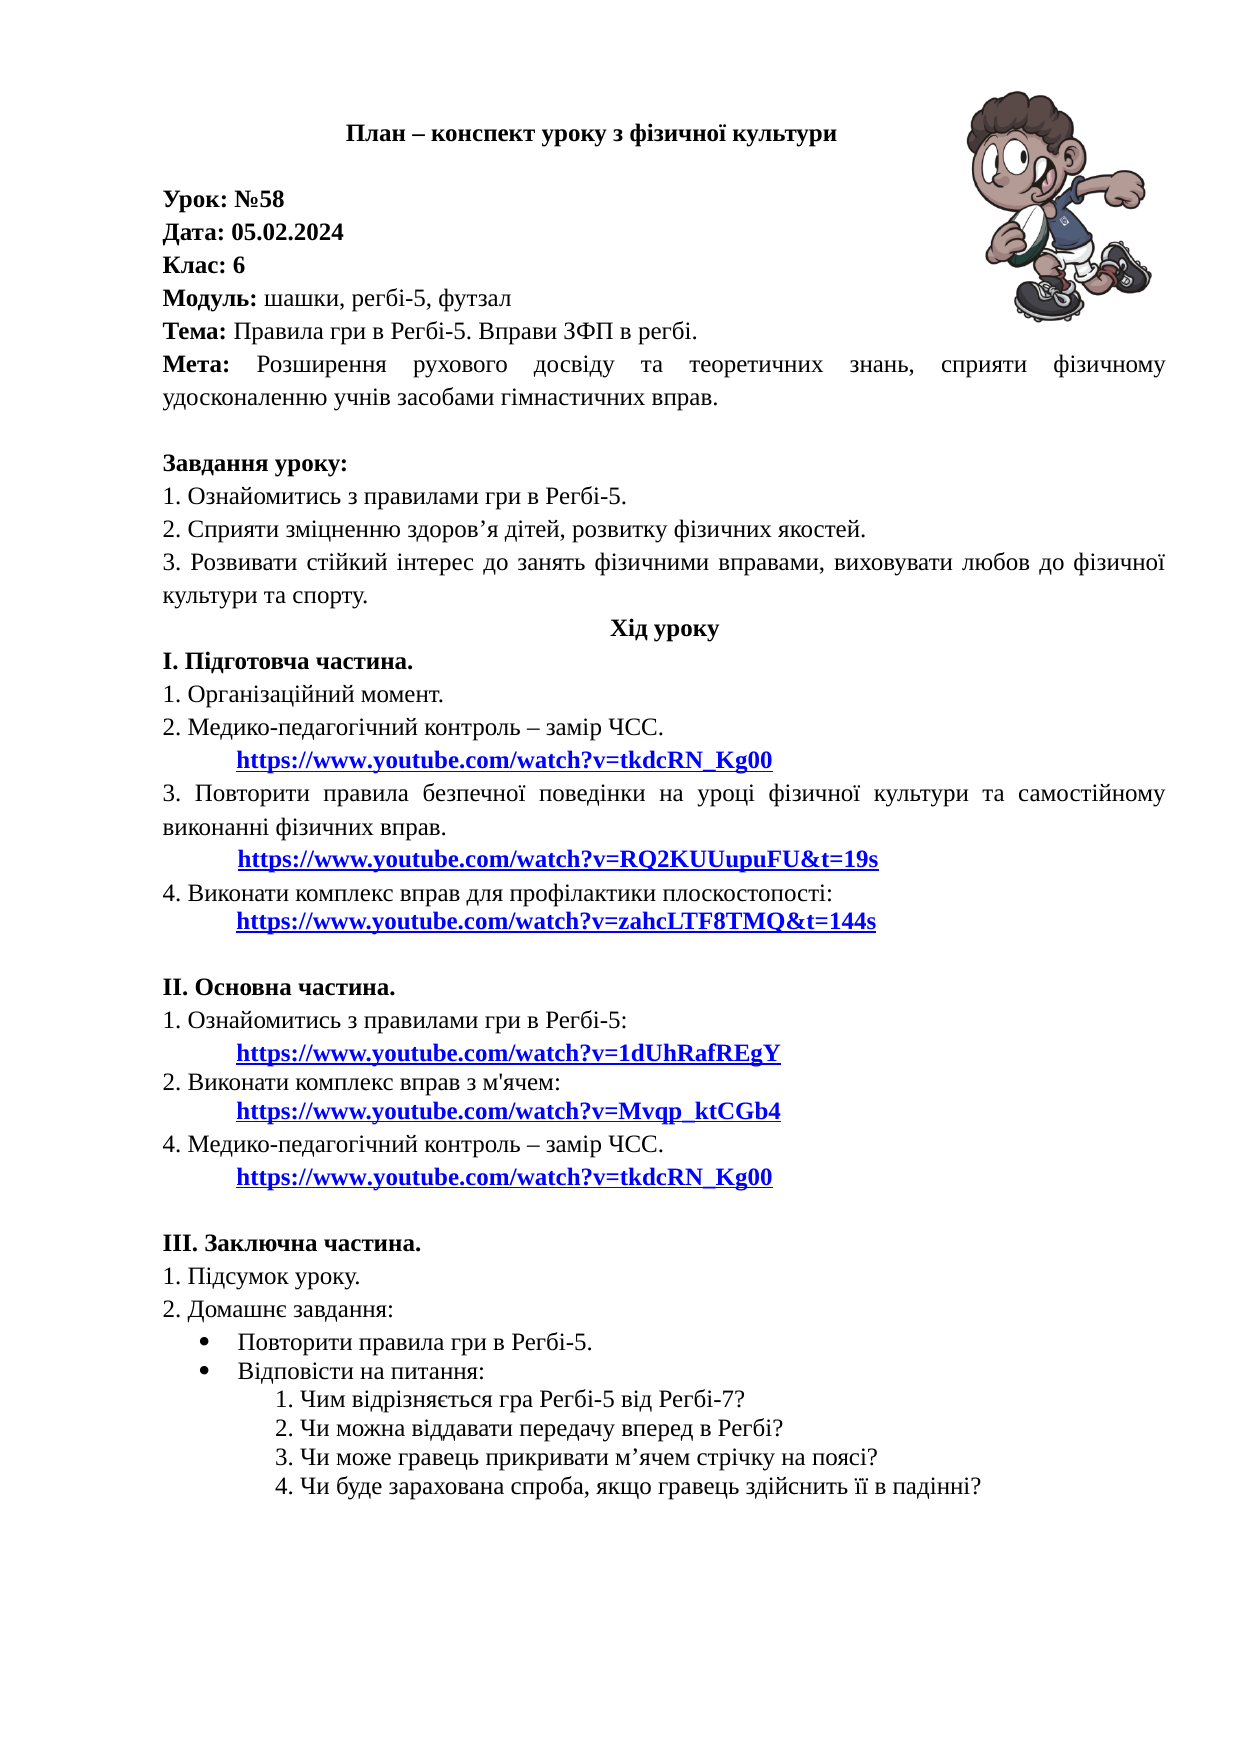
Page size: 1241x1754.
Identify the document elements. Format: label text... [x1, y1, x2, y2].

text План – конспект уроку з фізичної культури [237, 118, 1167, 147]
text 3. Розвивати стійкий інтерес до занять фізичними вправами, виховувати любов до фізичної культури та спорту. [162, 547, 1167, 609]
text https://www.youtube.com/watch?v=1dUhRafREgY [236, 1038, 1167, 1067]
picture [964, 147, 1154, 184]
text https://www.youtube.com/watch?v=tkdcRN_Kg00 [236, 1162, 1167, 1191]
text 2. Сприяти зміцненню здоров’я дітей, розвитку фізичних якостей. [162, 514, 1167, 543]
list 1. Чим відрізняється гра Регбі-5 від Регбі-7? [275, 1384, 1167, 1413]
text Урок: №58 [162, 184, 1167, 213]
text 4. Виконати комплекс вправ для профілактики плоскостопості: [162, 878, 1167, 906]
text Клас: 6 [162, 250, 1167, 279]
text І. Підготовча частина. [162, 646, 1167, 675]
text https://www.youtube.com/watch?v=Mvqp_ktCGb4 [236, 1096, 1167, 1125]
list Відповісти на питання: [200, 1356, 1167, 1384]
text 2. Домашнє завдання: [162, 1294, 1167, 1323]
text 2. Виконати комплекс вправ з м'ячем: [162, 1067, 1167, 1096]
text Хід уроку [162, 613, 1167, 642]
text 1. Підсумок уроку. [162, 1261, 1167, 1290]
text Модуль: шашки, регбі-5, футзал [162, 283, 1167, 312]
text 1. Організаційний момент. [162, 679, 1167, 708]
list Повторити правила гри в Регбі-5. [200, 1327, 1167, 1356]
picture [964, 312, 1154, 316]
list 2. Чи можна віддавати передачу вперед в Регбі? [275, 1413, 1167, 1442]
text https://www.youtube.com/watch?v=zahcLTF8TMQ&t=144s [236, 906, 1167, 935]
text https://www.youtube.com/watch?v=RQ2KUUupuFU&t=19s [237, 844, 1167, 873]
picture [964, 246, 1154, 250]
picture [964, 213, 1154, 217]
text ІІ. Основна частина. [162, 972, 1167, 1001]
text 2. Медико-педагогічний контроль – замір ЧСС. [162, 712, 1167, 741]
text 3. Повторити правила безпечної поведінки на уроці фізичної культури та самостійному виконанні фізичних вправ. [162, 778, 1167, 840]
list 4. Чи буде зарахована спроба, якщо гравець здійснить її в падінні? [275, 1471, 1167, 1499]
text https://www.youtube.com/watch?v=tkdcRN_Kg00 [236, 746, 1167, 774]
picture [964, 279, 1154, 283]
text 4. Медико-педагогічний контроль – замір ЧСС. [162, 1129, 1167, 1158]
text 1. Ознайомитись з правилами гри в Регбі-5: [162, 1005, 1167, 1034]
text Дата: 05.02.2024 [162, 217, 1167, 246]
list 3. Чи може гравець прикривати м’ячем стрічку на поясі? [275, 1442, 1167, 1471]
text Тема: Правила гри в Регбі-5. Вправи ЗФП в регбі. [162, 316, 1167, 345]
text 1. Ознайомитись з правилами гри в Регбі-5. [162, 481, 1167, 510]
text ІІІ. Заключна частина. [162, 1228, 1167, 1257]
text Завдання уроку: [162, 448, 1167, 477]
text Мета: Розширення рухового досвіду та теоретичних знань, сприяти фізичному удосконаленню учнів засобами гімнастичних вправ. [162, 349, 1167, 411]
picture [964, 80, 1154, 118]
